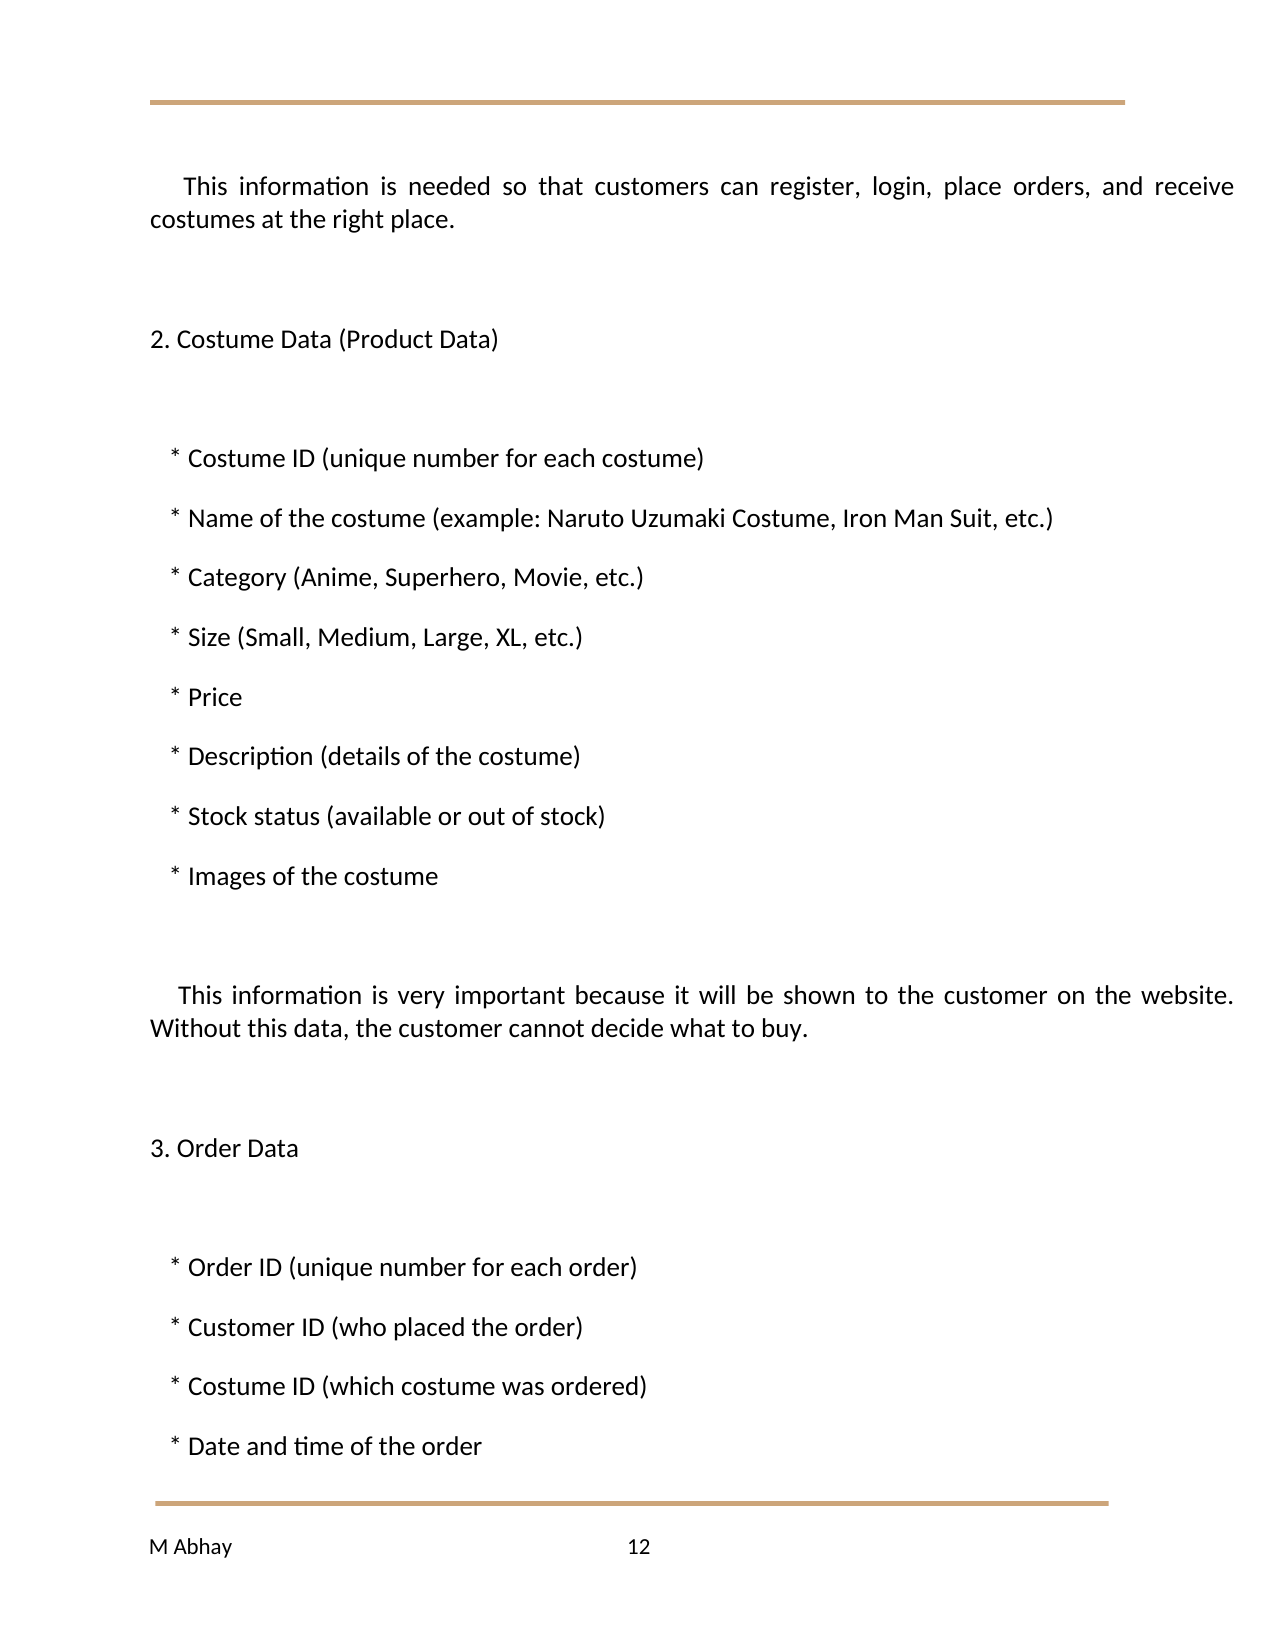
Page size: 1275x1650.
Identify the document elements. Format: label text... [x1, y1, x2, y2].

text * Images of the costume [150, 859, 1237, 892]
text * Customer ID (who placed the order) [150, 1310, 1237, 1343]
text * Description (details of the costume) [150, 739, 1237, 773]
picture [155, 1501, 1109, 1506]
text * Name of the costume (example: Naruto Uzumaki Costume, Iron Man Suit, etc.) [150, 501, 1237, 534]
text * Order ID (unique number for each order) [150, 1250, 1237, 1283]
text 2. Costume Data (Product Data) [150, 322, 1237, 355]
text * Category (Anime, Superhero, Movie, etc.) [150, 561, 1237, 593]
picture [150, 100, 1125, 105]
text * Stock status (available or out of stock) [150, 799, 1237, 832]
text This information is needed so that customers can register, login, place orders, and receive costumes at the right place. [150, 169, 1237, 235]
text * Costume ID (unique number for each costume) [150, 441, 1237, 474]
text * Date and time of the order [150, 1429, 1237, 1462]
text 3. Order Data [150, 1131, 1237, 1164]
text This information is very important because it will be shown to the customer on the website. Without this data, the customer cannot decide what to buy. [150, 978, 1237, 1044]
text * Costume ID (which costume was ordered) [150, 1369, 1237, 1402]
text * Price [150, 680, 1237, 713]
text * Size (Small, Medium, Large, XL, etc.) [150, 620, 1237, 653]
